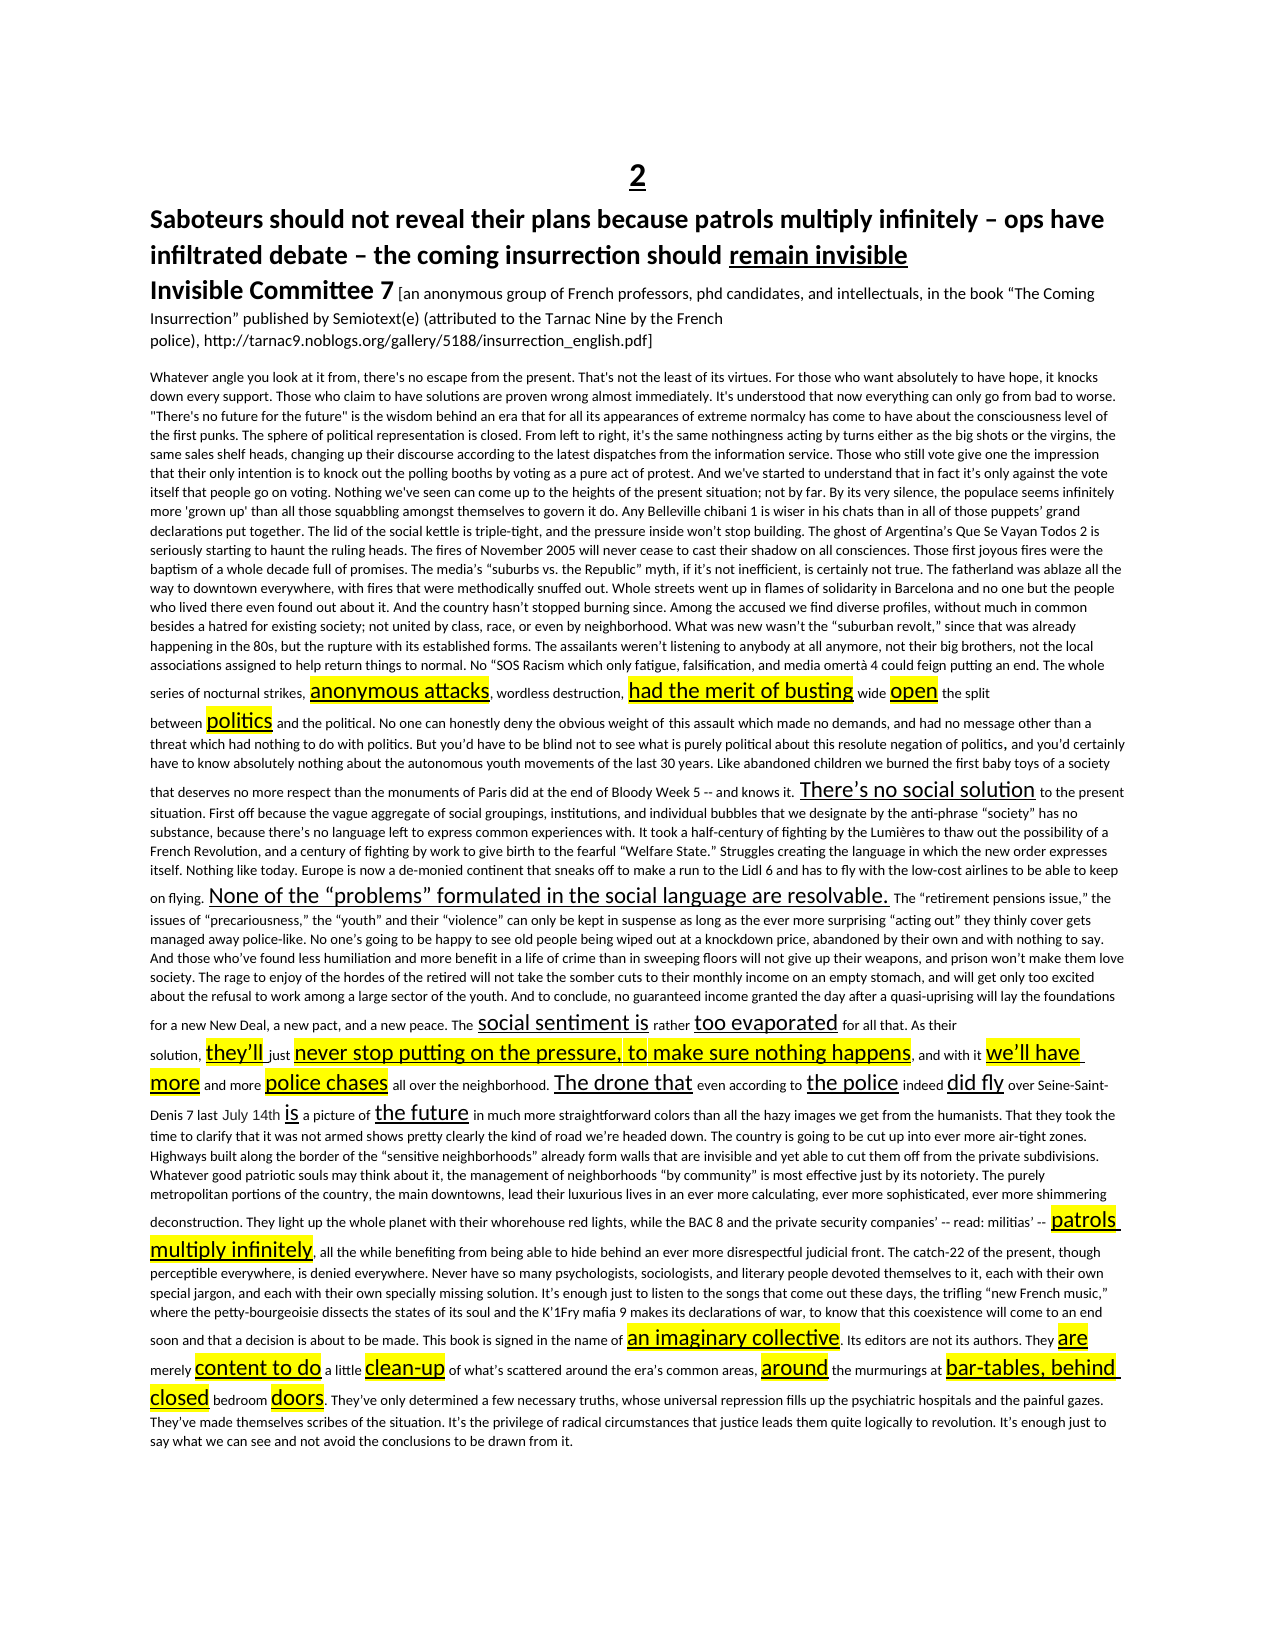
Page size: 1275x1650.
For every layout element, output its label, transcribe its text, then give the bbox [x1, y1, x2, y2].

text Whatever angle you look at it from, there's no escape from the present. That's not the least of its virtues. For those who want absolutely to have hope, it knocks down every support. Those who claim to have solutions are proven wrong almost immediately. It's understood that now everything can only go from bad to worse. "There's no future for the future" is the wisdom behind an era that for all its appearances of extreme normalcy has come to have about the consciousness level of the first punks. The sphere of political representation is closed. From left to right, it's the same nothingness acting by turns either as the big shots or the virgins, the same sales shelf heads, changing up their discourse according to the latest dispatches from the information service. Those who still vote give one the impression that their only intention is to knock out the polling booths by voting as a pure act of protest. And we've started to understand that in fact it’s only against the vote itself that people go on voting. Nothing we've seen can come up to the heights of the present situation; not by far. By its very silence, the populace seems infinitely more 'grown up' than all those squabbling amongst themselves to govern it do. Any Belleville chibani 1 is wiser in his chats than in all of those puppets’ grand declarations put together. The lid of the social kettle is triple-tight, and the pressure inside won’t stop building. The ghost of Argentina’s Que Se Vayan Todos 2 is seriously starting to haunt the ruling heads. The fires of November 2005 will never cease to cast their shadow on all consciences. Those first joyous fires were the baptism of a whole decade full of promises. The media’s “suburbs vs. the Republic” myth, if it’s not inefficient, is certainly not true. The fatherland was ablaze all the way to downtown everywhere, with fires that were methodically snuffed out. Whole streets went up in flames of solidarity in Barcelona and no one but the people who lived there even found out about it. And the country hasn’t stopped burning since. Among the accused we find diverse profiles, without much in common besides a hatred for existing society; not united by class, race, or even by neighborhood. What was new wasn’t the “suburban revolt,” since that was already happening in the 80s, but the rupture with its established forms. The assailants weren’t listening to anybody at all anymore, not their big brothers, not the local associations assigned to help return things to normal. No “SOS Racism which only fatigue, falsification, and media omertà 4 could feign putting an end. The whole series of nocturnal strikes, anonymous attacks, wordless destruction, had the merit of busting wide open the split between politics and the political. No one can honestly deny the obvious weight of this assault which made no demands, and had no message other than a threat which had nothing to do with politics. But you’d have to be blind not to see what is purely political about this resolute negation of politics, and you’d certainly have to know absolutely nothing about the autonomous youth movements of the last 30 years. Like abandoned children we burned the first baby toys of a society that deserves no more respect than the monuments of Paris did at the end of Bloody Week 5 -- and knows it. There’s no social solution to the present situation. First off because the vague aggregate of social groupings, institutions, and individual bubbles that we designate by the anti-phrase “society” has no substance, because there’s no language left to express common experiences with. It took a half-century of fighting by the Lumières to thaw out the possibility of a French Revolution, and a century of fighting by work to give birth to the fearful “Welfare State.” Struggles creating the language in which the new order expresses itself. Nothing like today. Europe is now a de-monied continent that sneaks off to make a run to the Lidl 6 and has to fly with the low-cost airlines to be able to keep on flying. None of the “problems” formulated in the social language are resolvable. The “retirement pensions issue,” the issues of “precariousness,” the “youth” and their “violence” can only be kept in suspense as long as the ever more surprising “acting out” they thinly cover gets managed away police-like. No one’s going to be happy to see old people being wiped out at a knockdown price, abandoned by their own and with nothing to say. And those who’ve found less humiliation and more benefit in a life of crime than in sweeping floors will not give up their weapons, and prison won’t make them love society. The rage to enjoy of the hordes of the retired will not take the somber cuts to their monthly income on an empty stomach, and will get only too excited about the refusal to work among a large sector of the youth. And to conclude, no guaranteed income granted the day after a quasi-uprising will lay the foundations for a new New Deal, a new pact, and a new peace. The social sentiment is rather too evaporated for all that. As their solution, they’ll just never stop putting on the pressure, to make sure nothing happens, and with it we’ll have more and more police chases all over the neighborhood. The drone that even according to the police indeed did fly over Seine-Saint-Denis 7 last July 14th is a picture of the future in much more straightforward colors than all the hazy images we get from the humanists. That they took the time to clarify that it was not armed shows pretty clearly the kind of road we’re headed down. The country is going to be cut up into ever more air-tight zones. Highways built along the border of the “sensitive neighborhoods” already form walls that are invisible and yet able to cut them off from the private subdivisions. Whatever good patriotic souls may think about it, the management of neighborhoods “by community” is most effective just by its notoriety. The purely metropolitan portions of the country, the main downtowns, lead their luxurious lives in an ever more calculating, ever more sophisticated, ever more shimmering deconstruction. They light up the whole planet with their whorehouse red lights, while the BAC 8 and the private security companies’ -- read: militias’ -- patrols multiply infinitely, all the while benefiting from being able to hide behind an ever more disrespectful judicial front. The catch-22 of the present, though perceptible everywhere, is denied everywhere. Never have so many psychologists, sociologists, and literary people devoted themselves to it, each with their own special jargon, and each with their own specially missing solution. It’s enough just to listen to the songs that come out these days, the trifling “new French music,” where the petty-bourgeoisie dissects the states of its soul and the K’1Fry mafia 9 makes its declarations of war, to know that this coexistence will come to an end soon and that a decision is about to be made. This book is signed in the name of an imaginary collective. Its editors are not its authors. They are merely content to do a little clean-up of what’s scattered around the era’s common areas, around the murmurings at bar-tables, behind closed bedroom doors. They’ve only determined a few necessary truths, whose universal repression fills up the psychiatric hospitals and the painful gazes. They’ve made themselves scribes of the situation. It’s the privilege of radical circumstances that justice leads them quite logically to revolution. It’s enough just to say what we can see and not avoid the conclusions to be drawn from it. [150, 368, 1125, 1450]
text Invisible Committee 7 [an anonymous group of French professors, phd candidates, and intellectuals, in the book “The Coming Insurrection” published by Semiotext(e) (attributed to the Tarnac Nine by the French police), http://tarnac9.noblogs.org/gallery/5188/insurrection_english.pdf] [150, 273, 1125, 350]
subtitle 2 [150, 154, 1125, 195]
subtitle Saboteurs should not reveal their plans because patrols multiply infinitely – ops have infiltrated debate – the coming insurrection should remain invisible [150, 202, 1125, 271]
